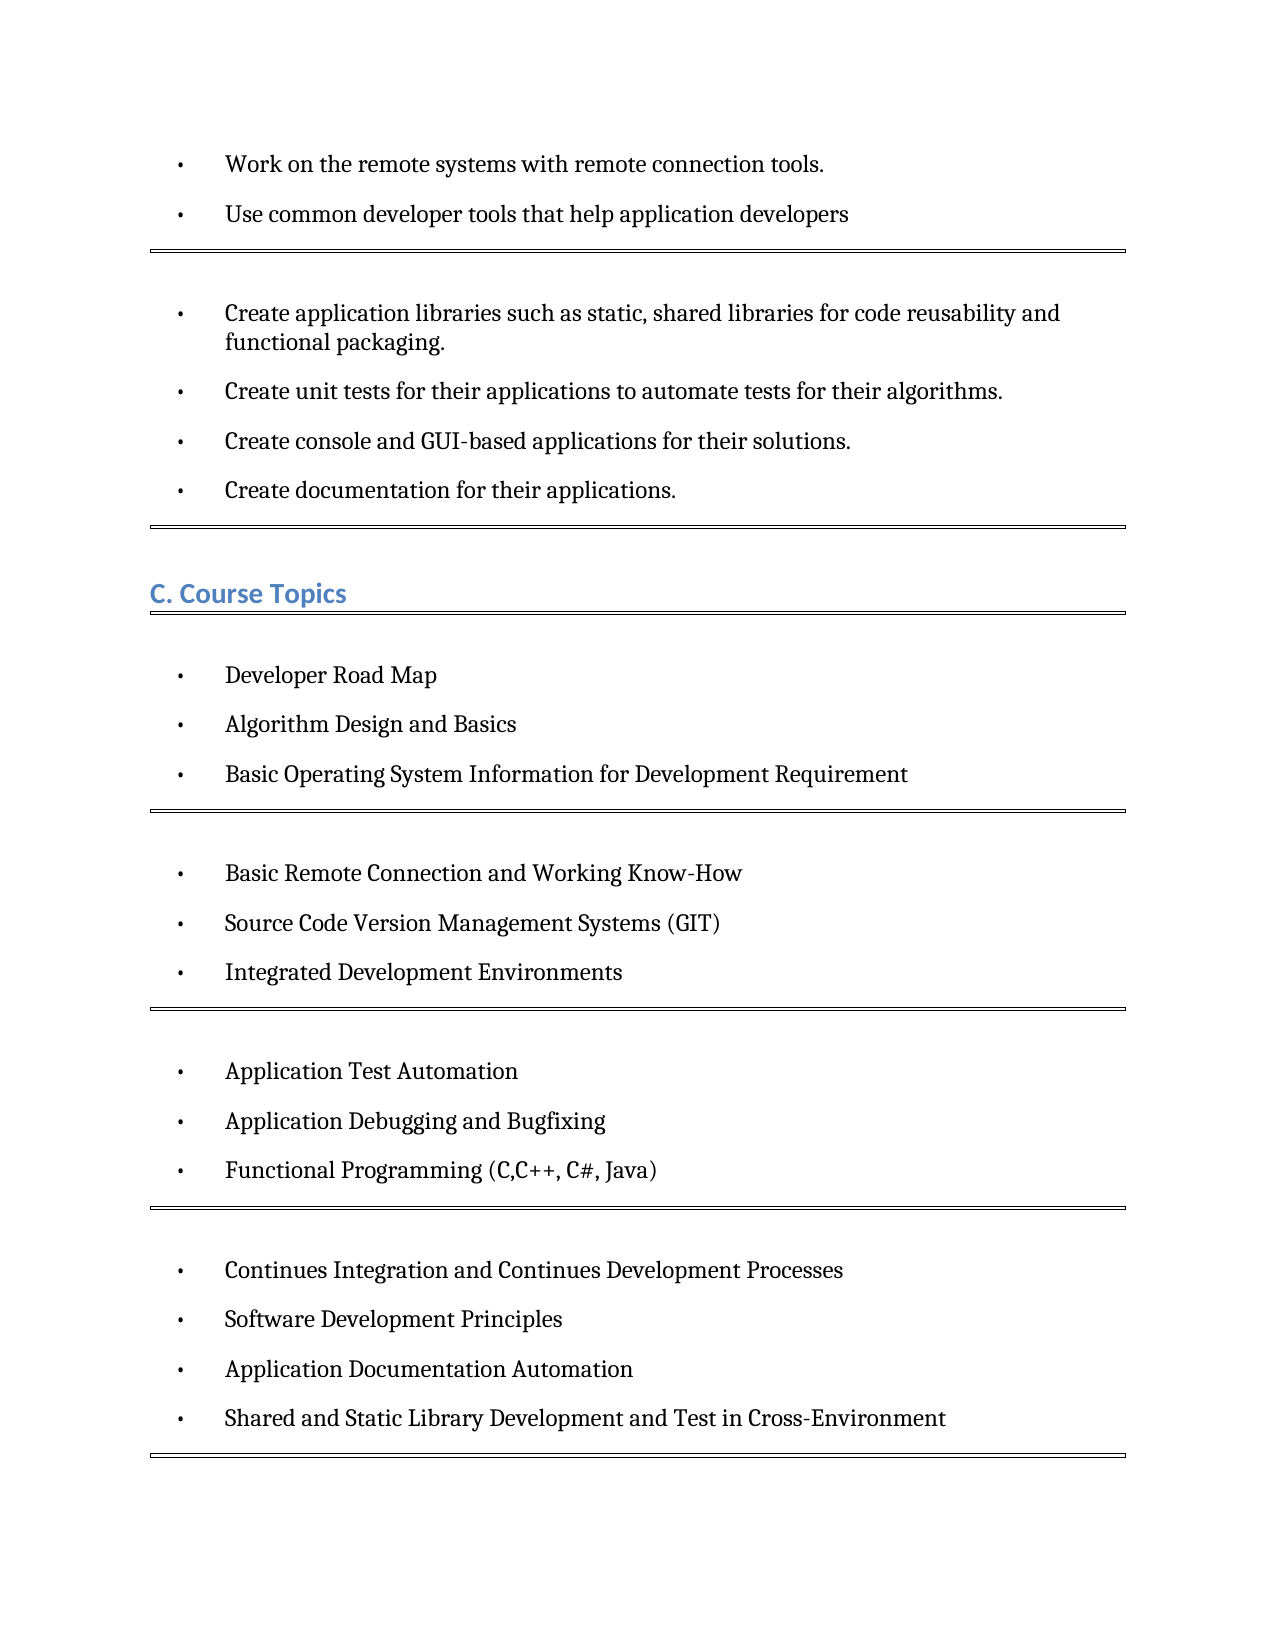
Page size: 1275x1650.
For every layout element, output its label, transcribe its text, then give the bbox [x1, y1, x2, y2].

list Application Documentation Automation [175, 1355, 1125, 1383]
list Algorithm Design and Basics [175, 710, 1125, 739]
list Integrated Development Environments [175, 958, 1125, 987]
list Application Test Automation [175, 1057, 1125, 1086]
list Basic Operating System Information for Development Requirement [175, 760, 1125, 788]
list Create unit tests for their applications to automate tests for their algorithms. [175, 377, 1125, 406]
subtitle C. Course Topics [150, 575, 1125, 611]
list Source Code Version Management Systems (GIT) [175, 908, 1125, 937]
list Developer Road Map [175, 661, 1125, 689]
list Functional Programming (C,C++, C#, Java) [175, 1156, 1125, 1185]
list Create application libraries such as static, shared libraries for code reusability and functional packaging. [175, 299, 1125, 356]
list Continues Integration and Continues Development Processes [175, 1256, 1125, 1284]
list Work on the remote systems with remote connection tools. [175, 150, 1125, 179]
list Create console and GUI-based applications for their solutions. [175, 427, 1125, 455]
list Use common developer tools that help application developers [175, 199, 1125, 228]
list Software Development Principles [175, 1305, 1125, 1334]
list Create documentation for their applications. [175, 476, 1125, 505]
list Basic Remote Connection and Working Know-How [175, 859, 1125, 888]
list Shared and Static Library Development and Test in Cross-Environment [175, 1404, 1125, 1433]
list Application Debugging and Bugfixing [175, 1107, 1125, 1136]
